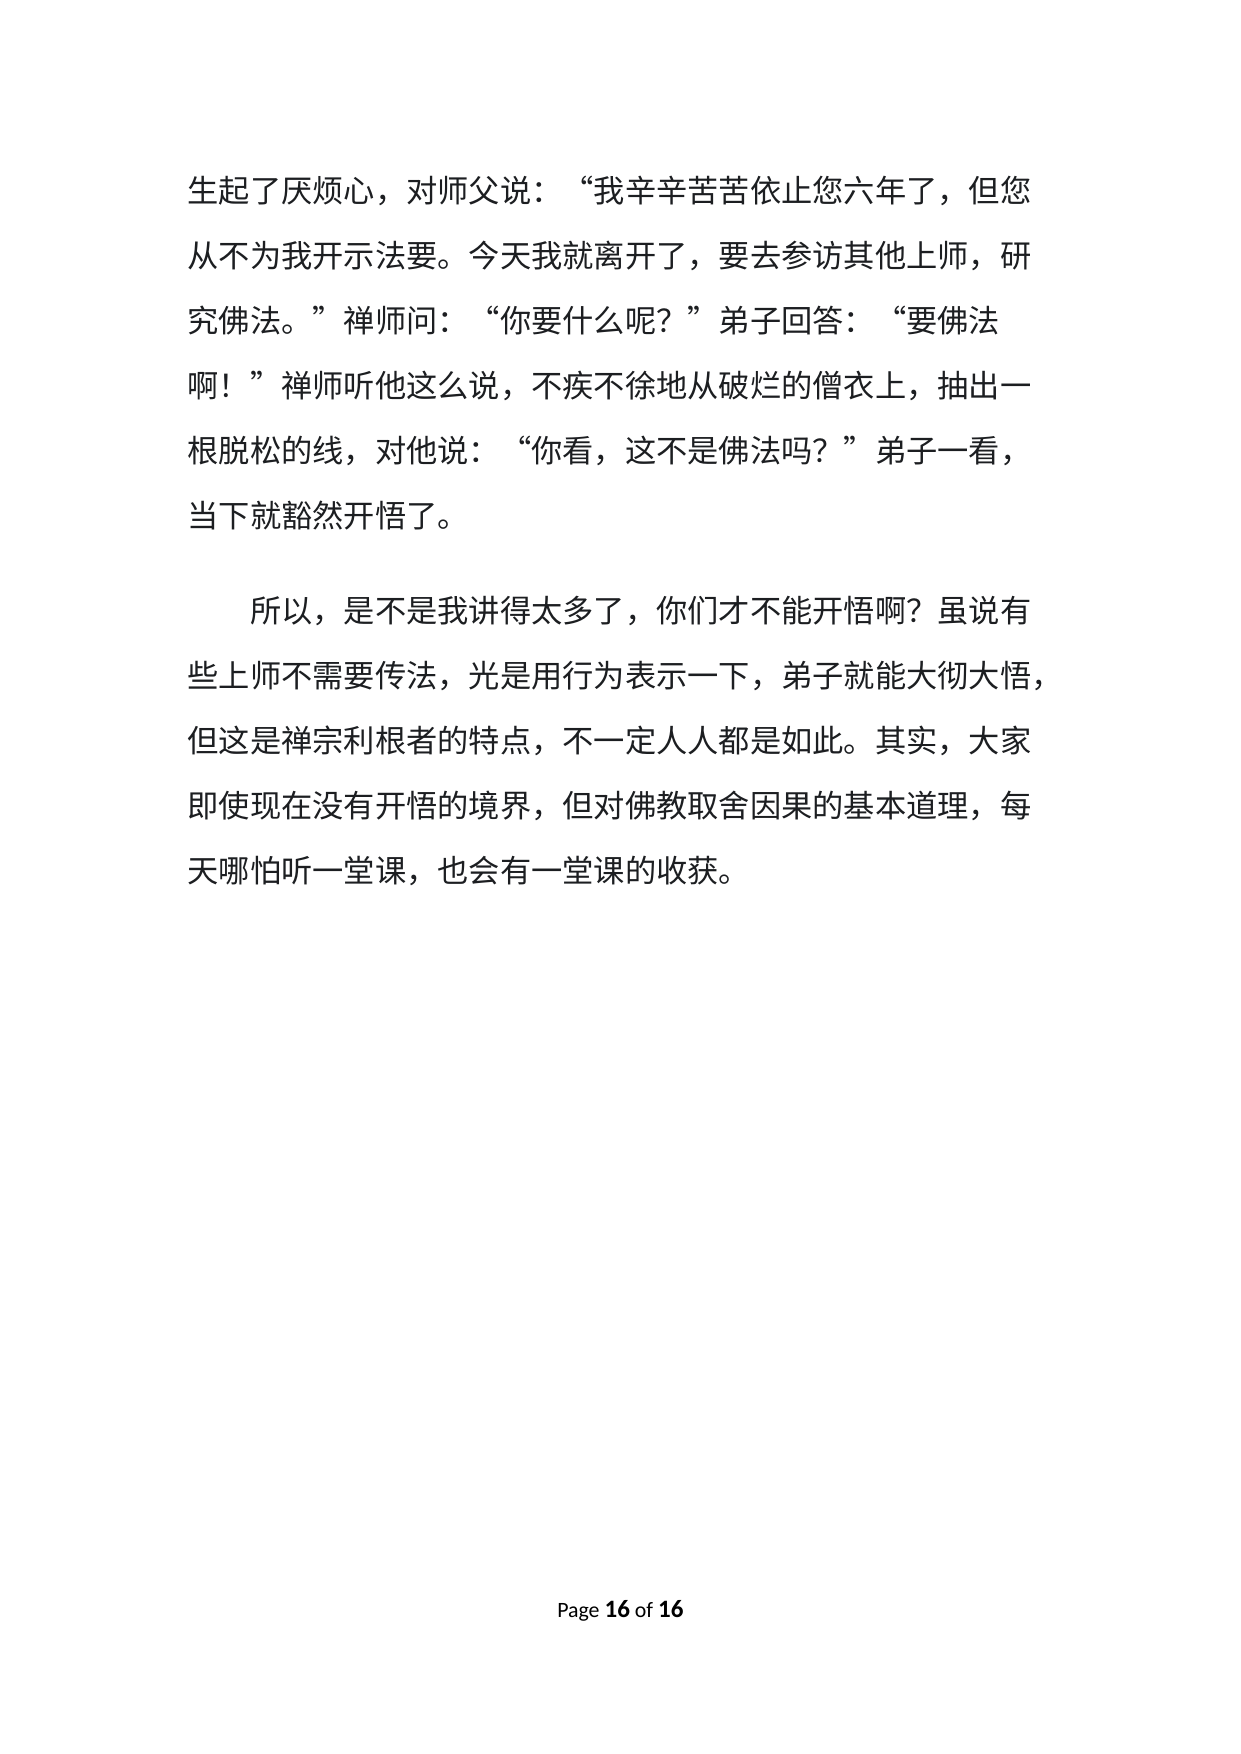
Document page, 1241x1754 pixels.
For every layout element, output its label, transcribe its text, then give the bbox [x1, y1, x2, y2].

text 所以，是不是我讲得太多了，你们才不能开悟啊？虽说有些上师不需要传法，光是用行为表示一下，弟子就能大彻大悟，但这是禅宗利根者的特点，不一定人人都是如此。其实，大家即使现在没有开悟的境界，但对佛教取舍因果的基本道理，每天哪怕听一堂课，也会有一堂课的收获。 [187, 576, 1053, 901]
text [187, 157, 1053, 547]
